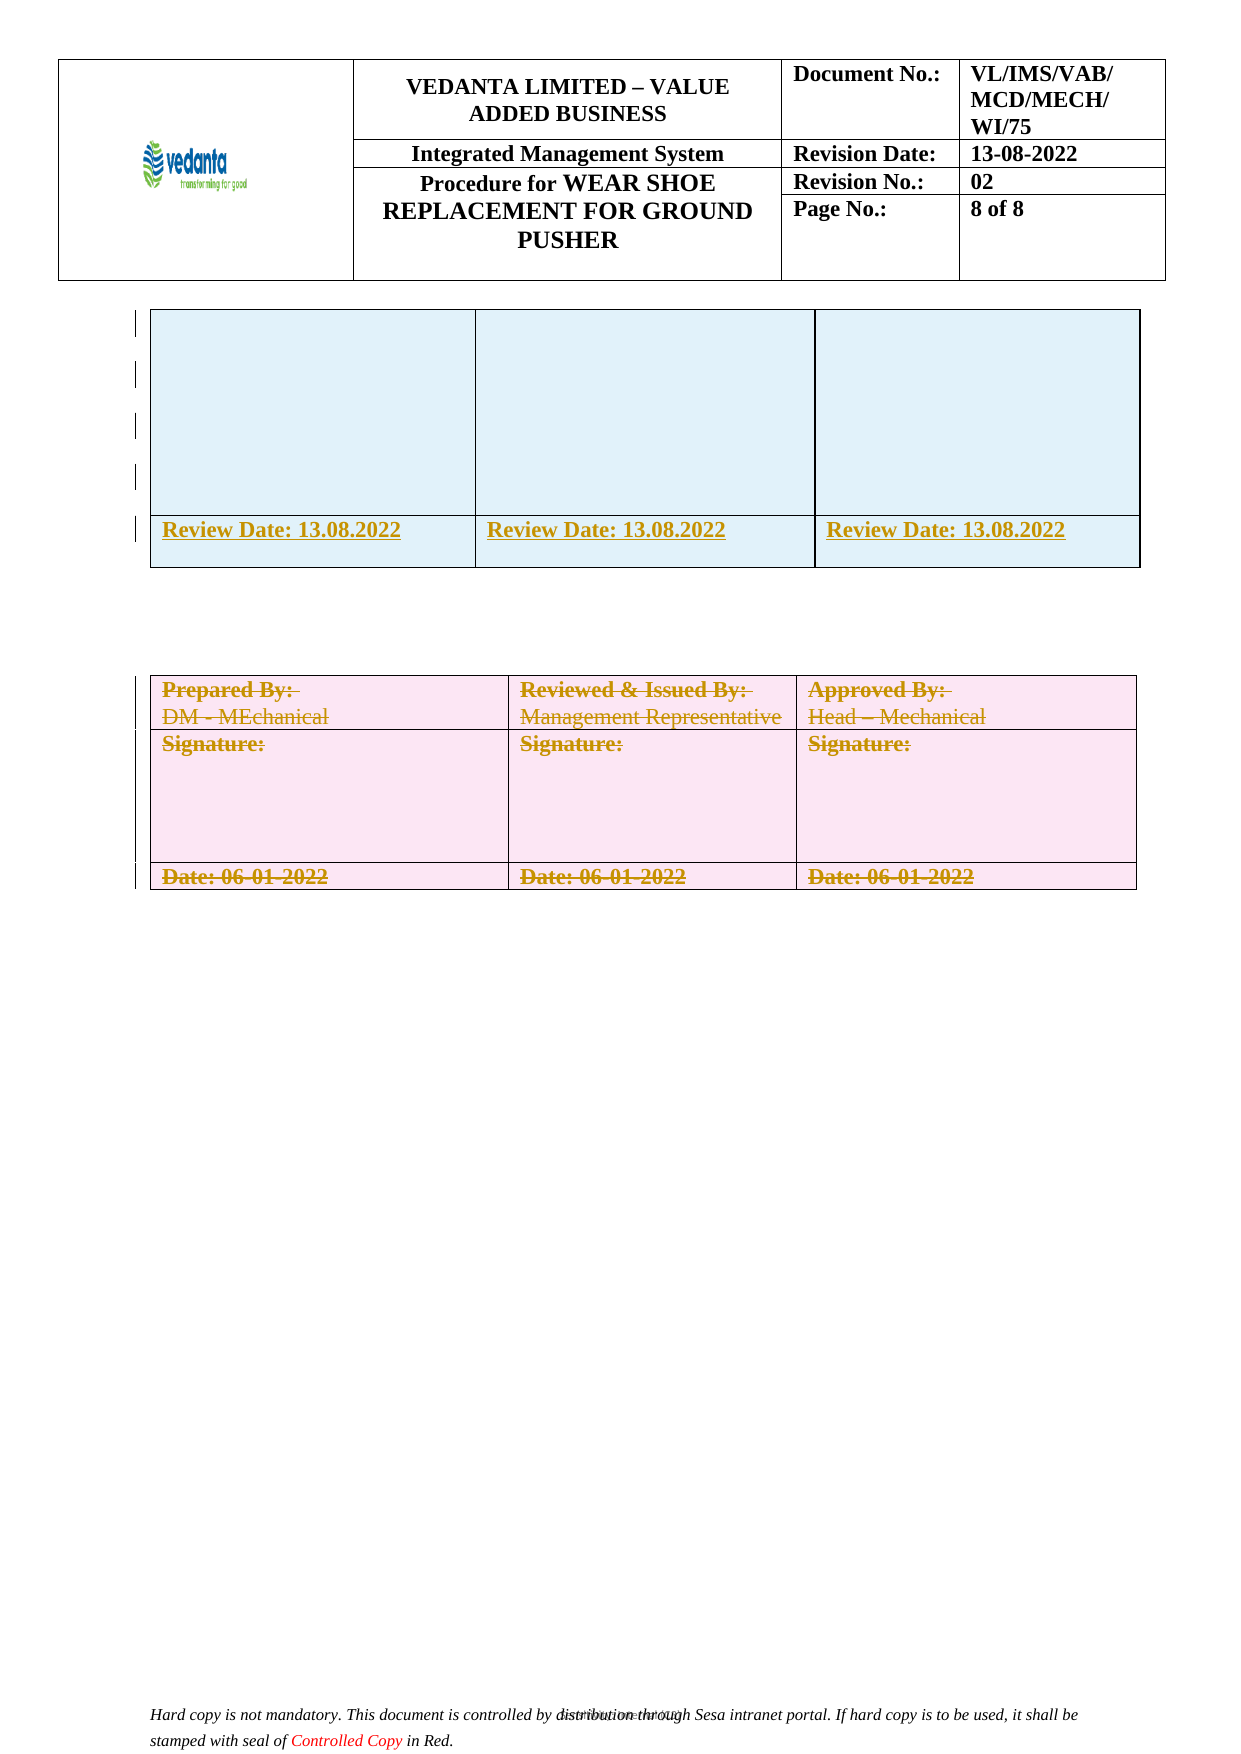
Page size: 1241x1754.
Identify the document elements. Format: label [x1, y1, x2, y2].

picture [75, 106, 325, 227]
